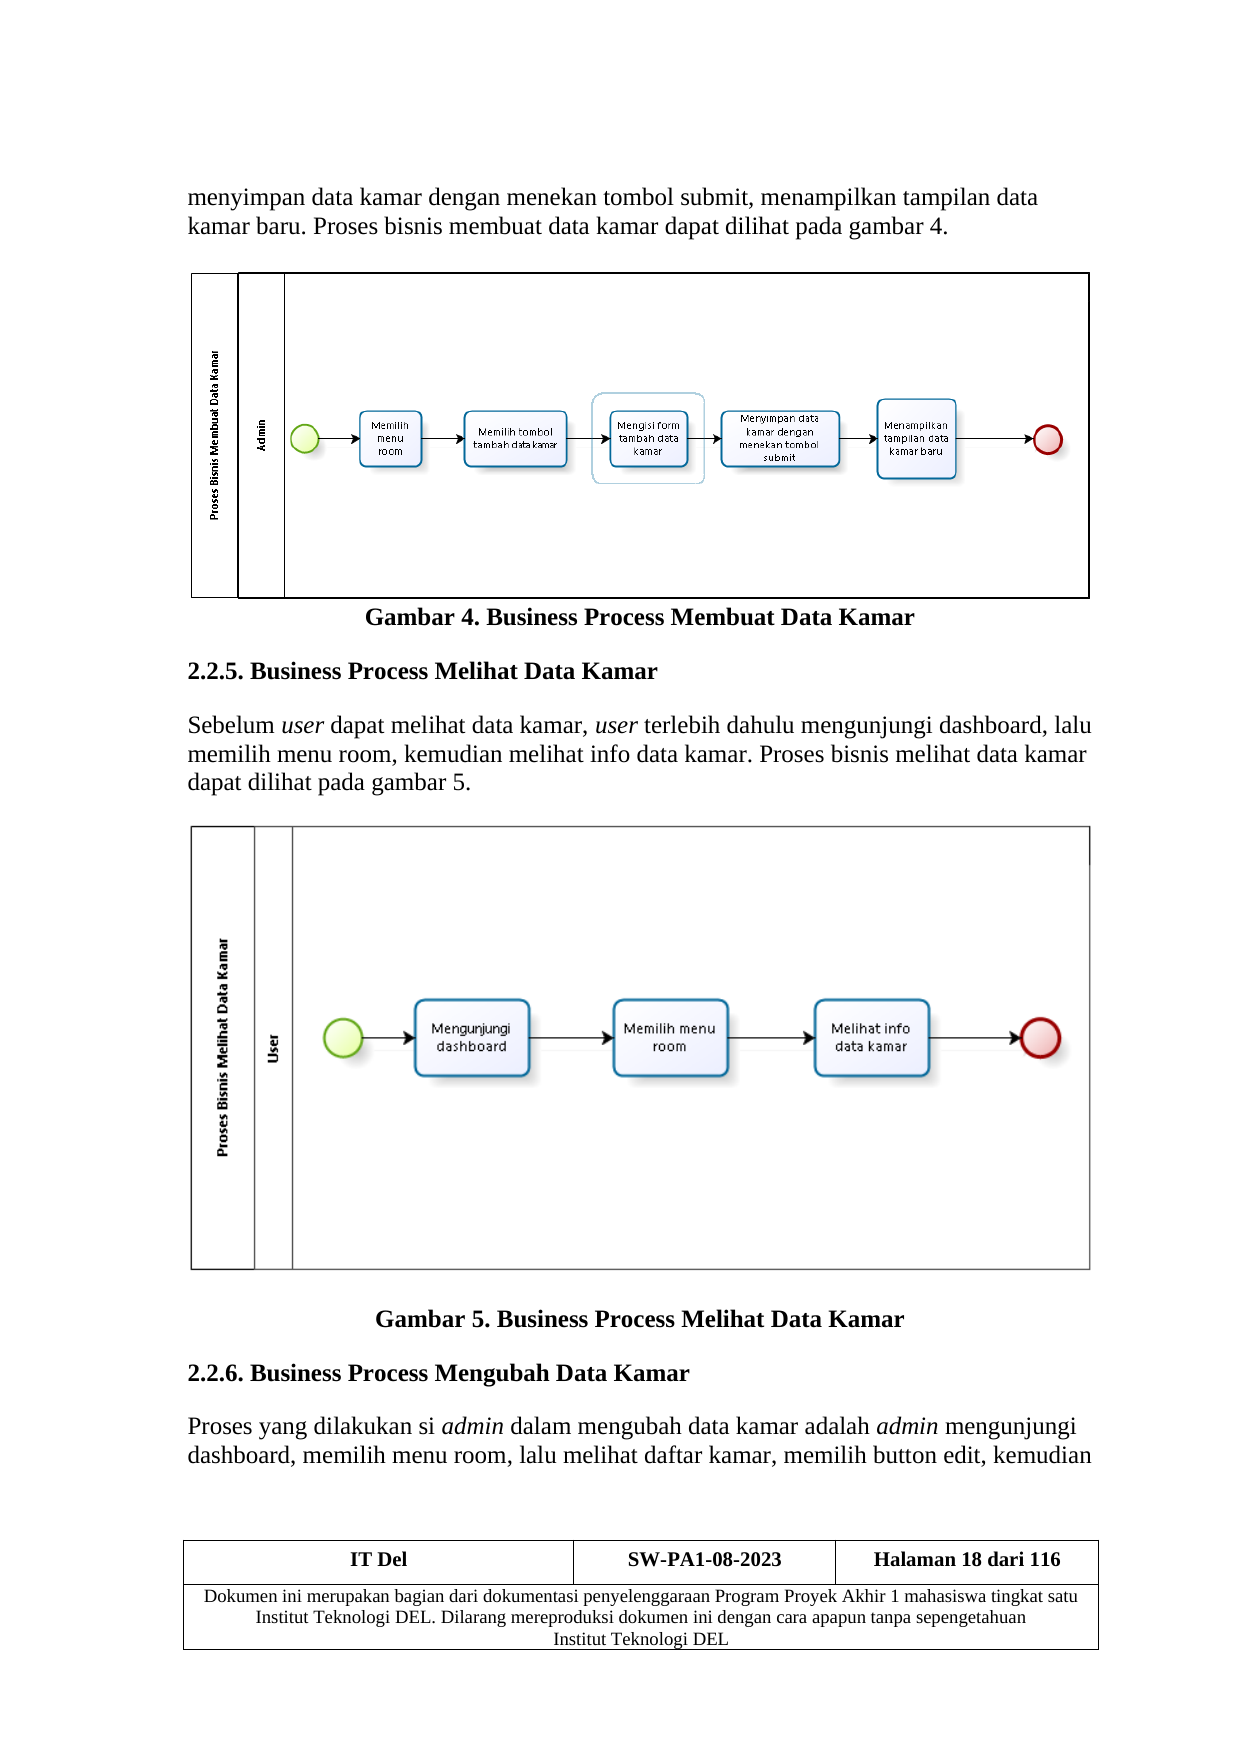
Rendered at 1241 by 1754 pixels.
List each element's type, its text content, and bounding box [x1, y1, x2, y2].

text Gambar 4. Business Process Membuat Data Kamar [187, 603, 1092, 631]
picture [187, 268, 1093, 603]
text 2.2.6. Business Process Mengubah Data Kamar [187, 1358, 1092, 1386]
text Gambar 5. Business Process Melihat Data Kamar [187, 1304, 1092, 1333]
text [187, 182, 1092, 240]
picture [187, 821, 1093, 1279]
text Sebelum user dapat melihat data kamar, user terlebih dahulu mengunjungi dashboard, lalu memilih menu room, kemudian melihat info data kamar. Proses bisnis melihat data kamar dapat dilihat pada gambar 5. [187, 710, 1092, 796]
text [187, 1411, 1092, 1469]
text 2.2.5. Business Process Melihat Data Kamar [187, 656, 1092, 685]
